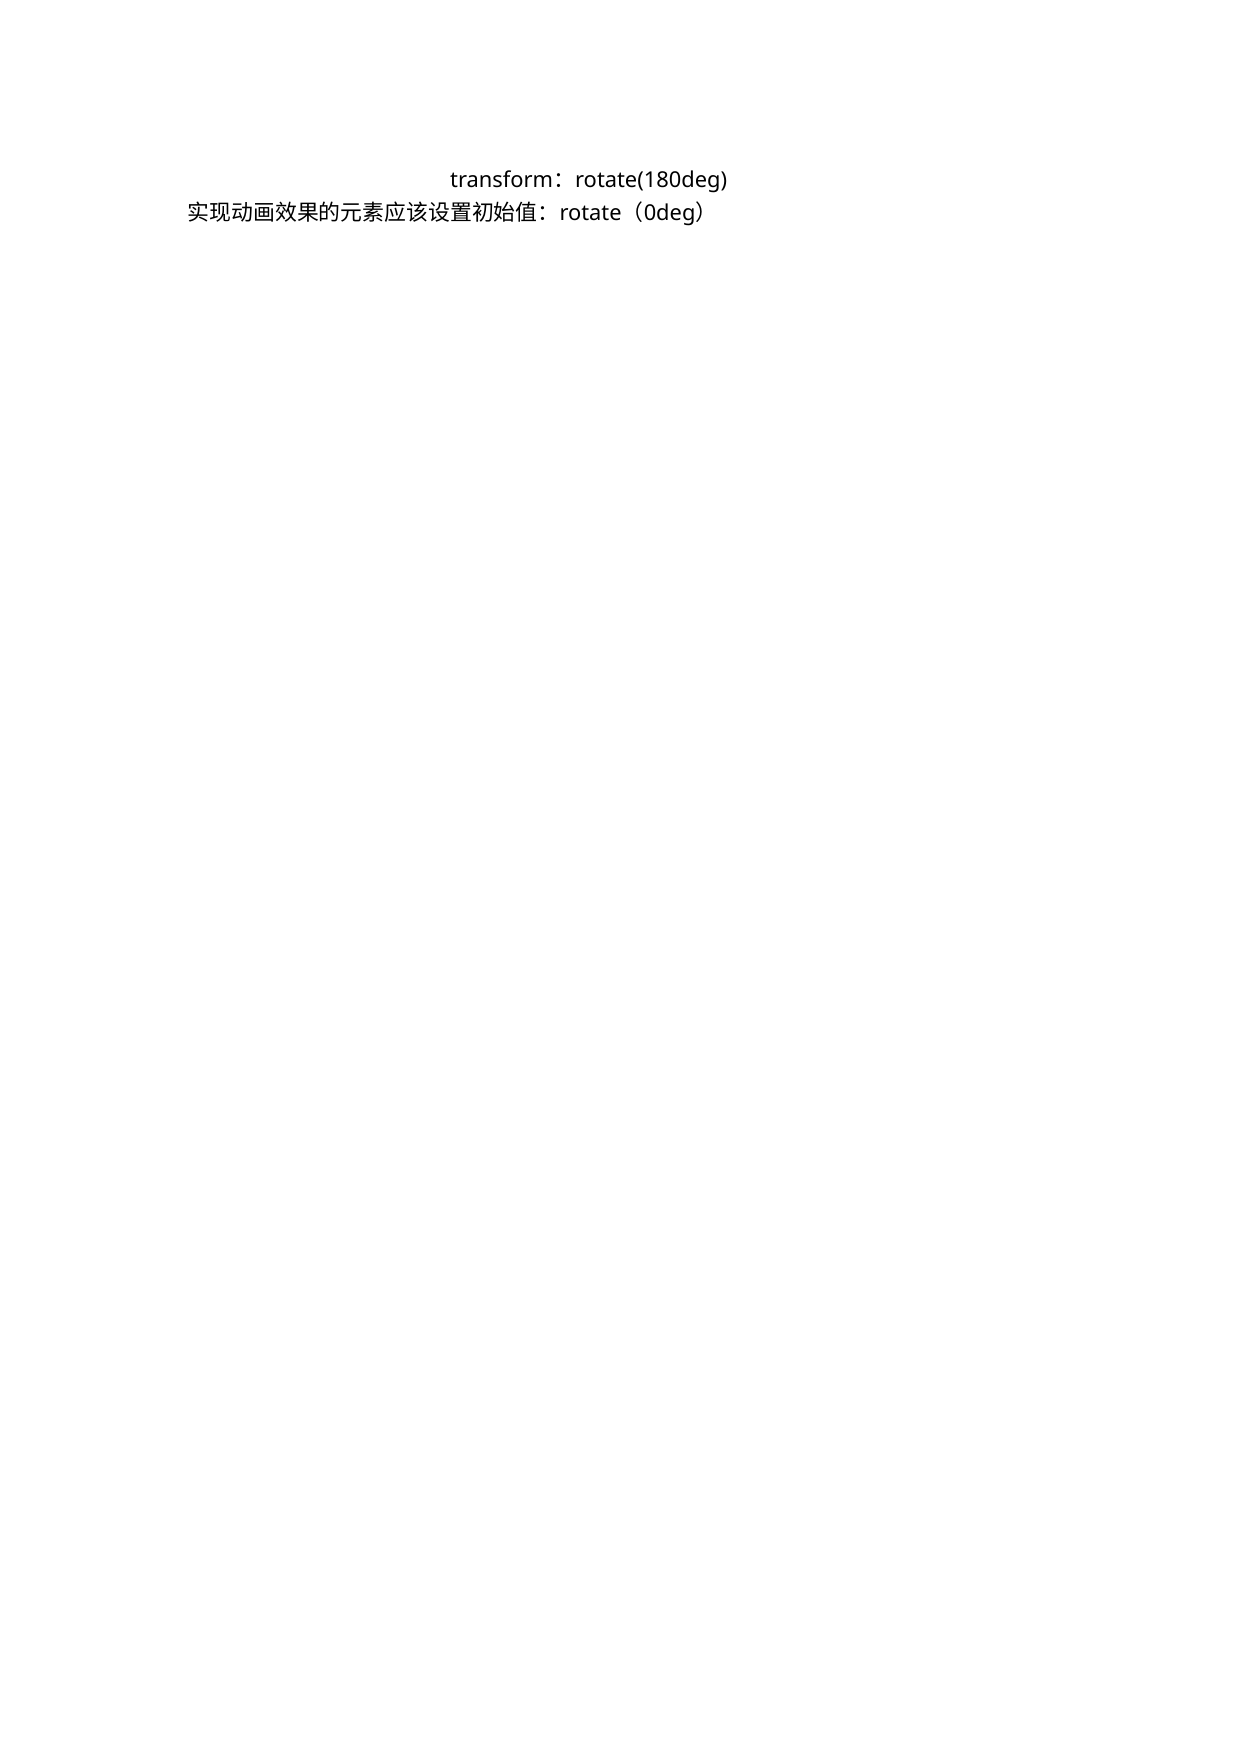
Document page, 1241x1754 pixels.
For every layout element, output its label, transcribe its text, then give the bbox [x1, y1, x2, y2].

text transform：rotate(180deg) [406, 162, 1053, 194]
text 实现动画效果的元素应该设置初始值：rotate（0deg） [187, 194, 1053, 227]
